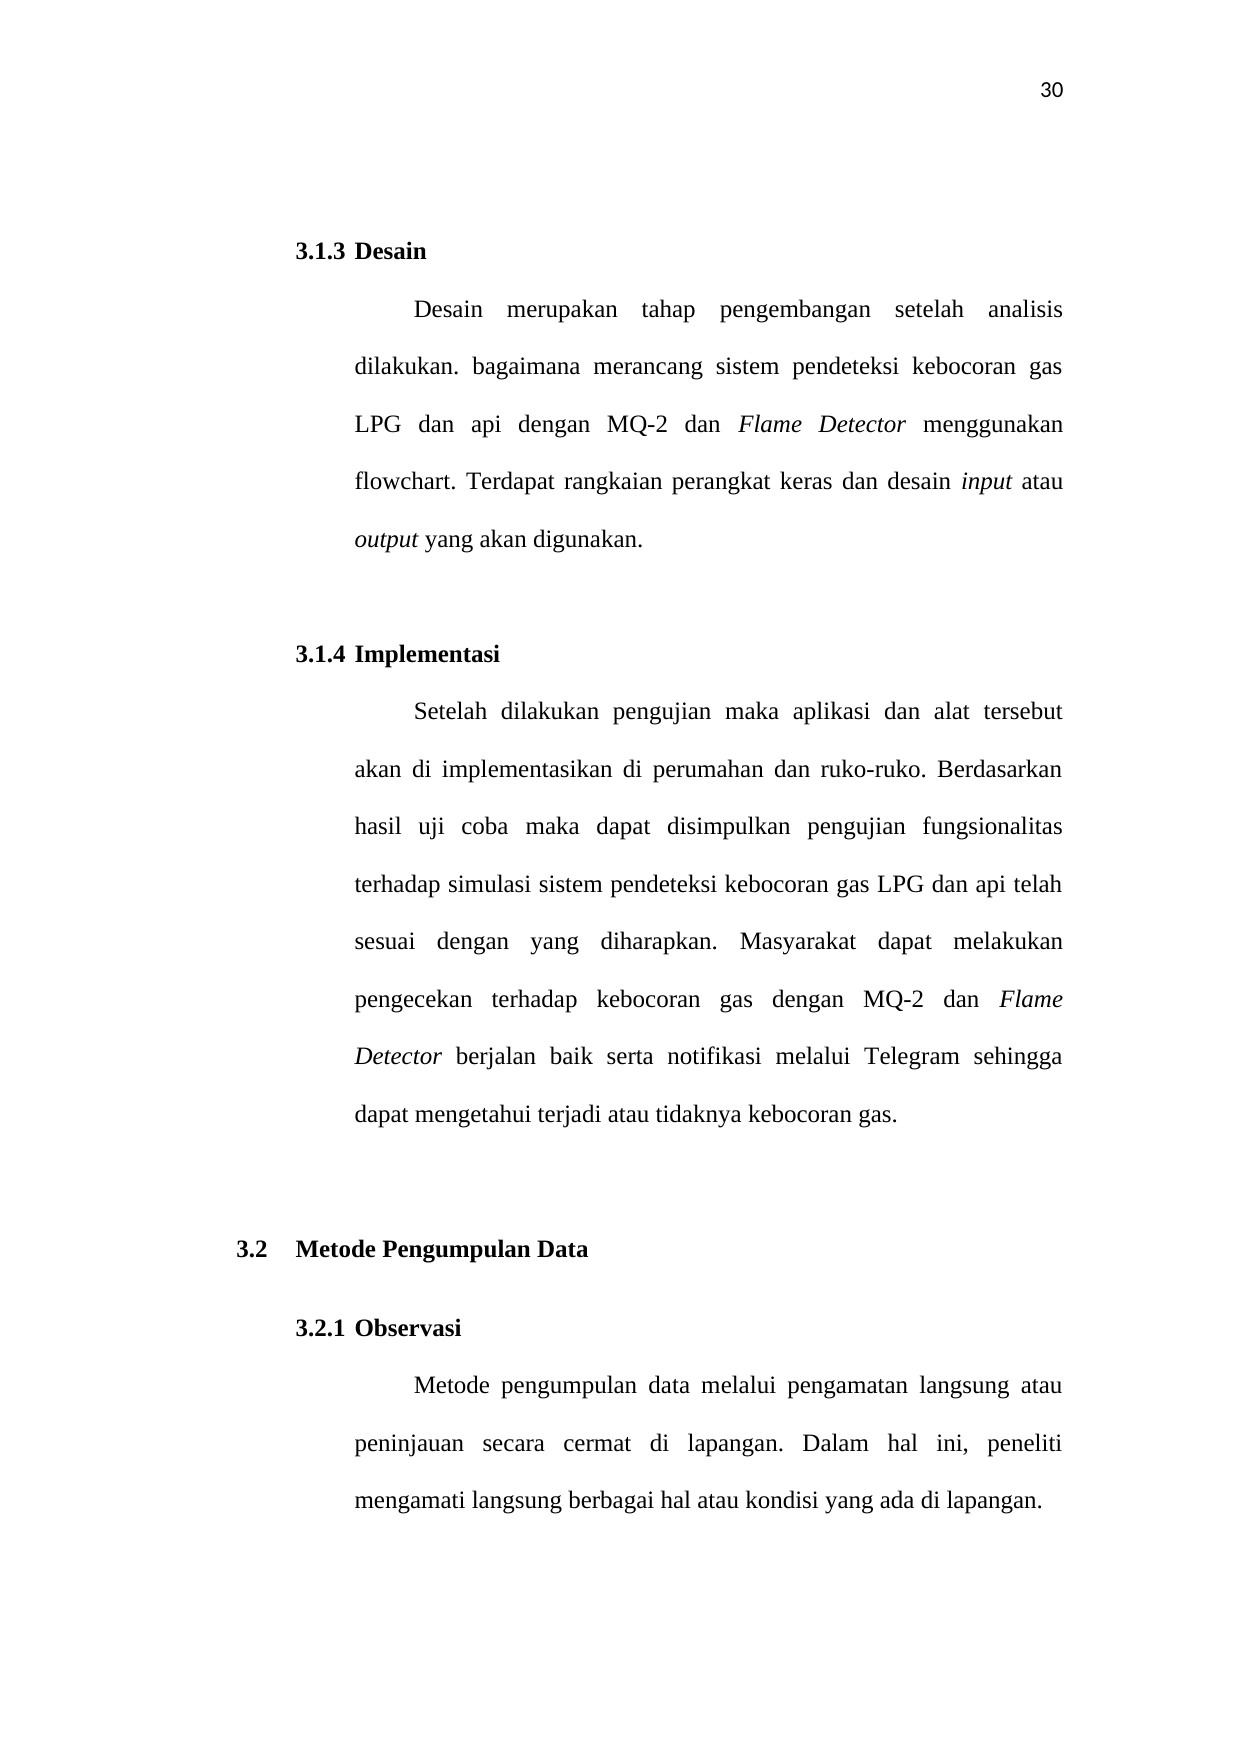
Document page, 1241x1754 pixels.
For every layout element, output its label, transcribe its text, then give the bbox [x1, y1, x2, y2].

text Metode pengumpulan data melalui pengamatan langsung atau peninjauan secara cermat di lapangan. Dalam hal ini, peneliti mengamati langsung berbagai hal atau kondisi yang ada di lapangan. [354, 1370, 1063, 1514]
subtitle Observasi [295, 1313, 1063, 1342]
list Desain [295, 236, 1063, 265]
text Setelah dilakukan pengujian maka aplikasi dan alat tersebut akan di implementasikan di perumahan dan ruko-ruko. Berdasarkan hasil uji coba maka dapat disimpulkan pengujian fungsionalitas terhadap simulasi sistem pendeteksi kebocoran gas LPG dan api telah sesuai dengan yang diharapkan. Masyarakat dapat melakukan pengecekan terhadap kebocoran gas dengan MQ-2 dan Flame Detector berjalan baik serta notifikasi melalui Telegram sehingga dapat mengetahui terjadi atau tidaknya kebocoran gas. [354, 696, 1063, 1127]
text Desain merupakan tahap pengembangan setelah analisis dilakukan. bagaimana merancang sistem pendeteksi kebocoran gas LPG dan api dengan MQ-2 dan Flame Detector menggunakan flowchart. Terdapat rangkaian perangkat keras dan desain input atau output yang akan digunakan. [354, 294, 1063, 552]
subtitle Metode Pengumpulan Data [236, 1234, 1063, 1263]
list Implementasi [295, 639, 1063, 667]
